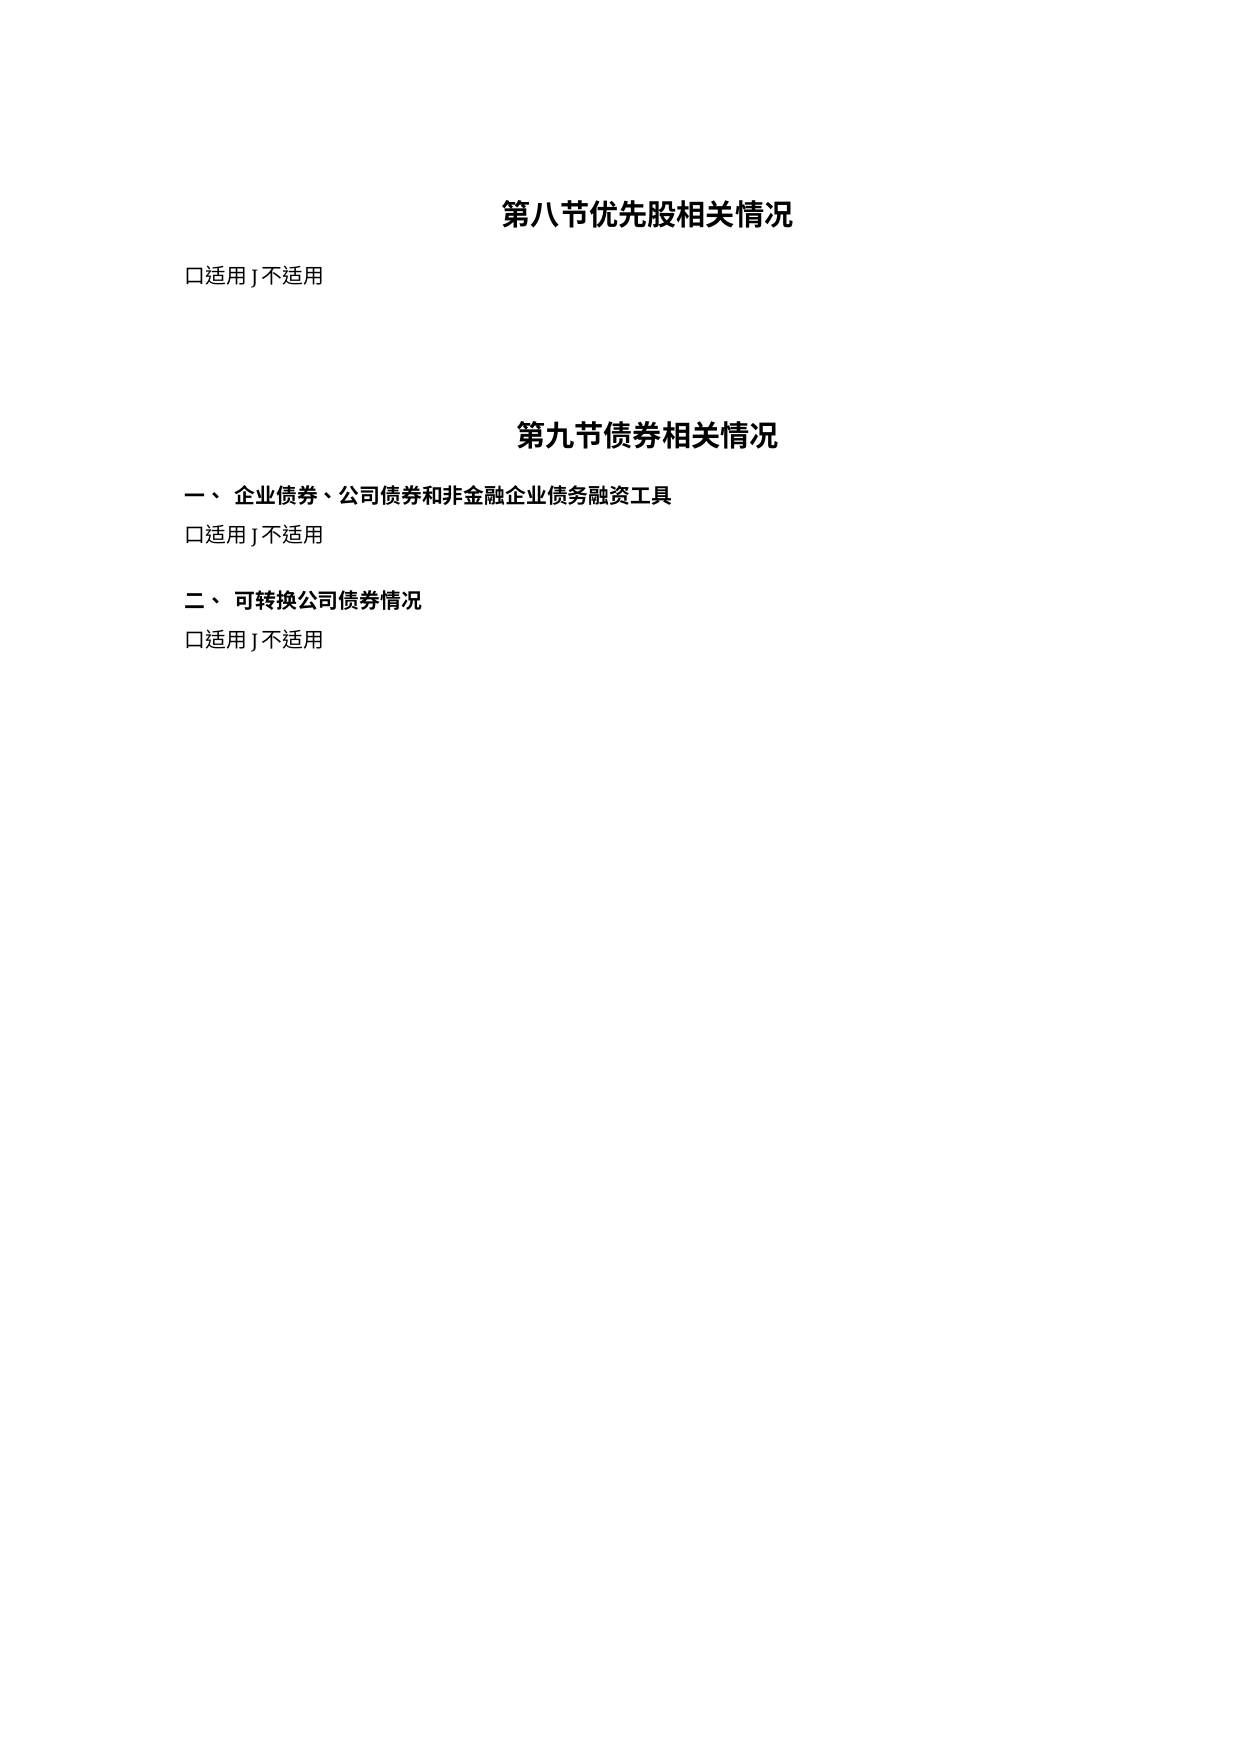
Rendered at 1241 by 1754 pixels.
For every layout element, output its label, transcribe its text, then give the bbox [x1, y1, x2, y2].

subtitle 第九节债券相关情况 [184, 415, 1110, 454]
text 二、 可转换公司债券情况 [184, 586, 1110, 615]
subtitle 第八节优先股相关情况 [184, 194, 1110, 234]
text 口适用J不适用 [184, 520, 1110, 549]
text 口适用J不适用 [184, 625, 1110, 654]
text 口适用J不适用 [184, 261, 1110, 290]
text 一、 企业债券、公司债券和非金融企业债务融资工具 [184, 482, 1110, 510]
